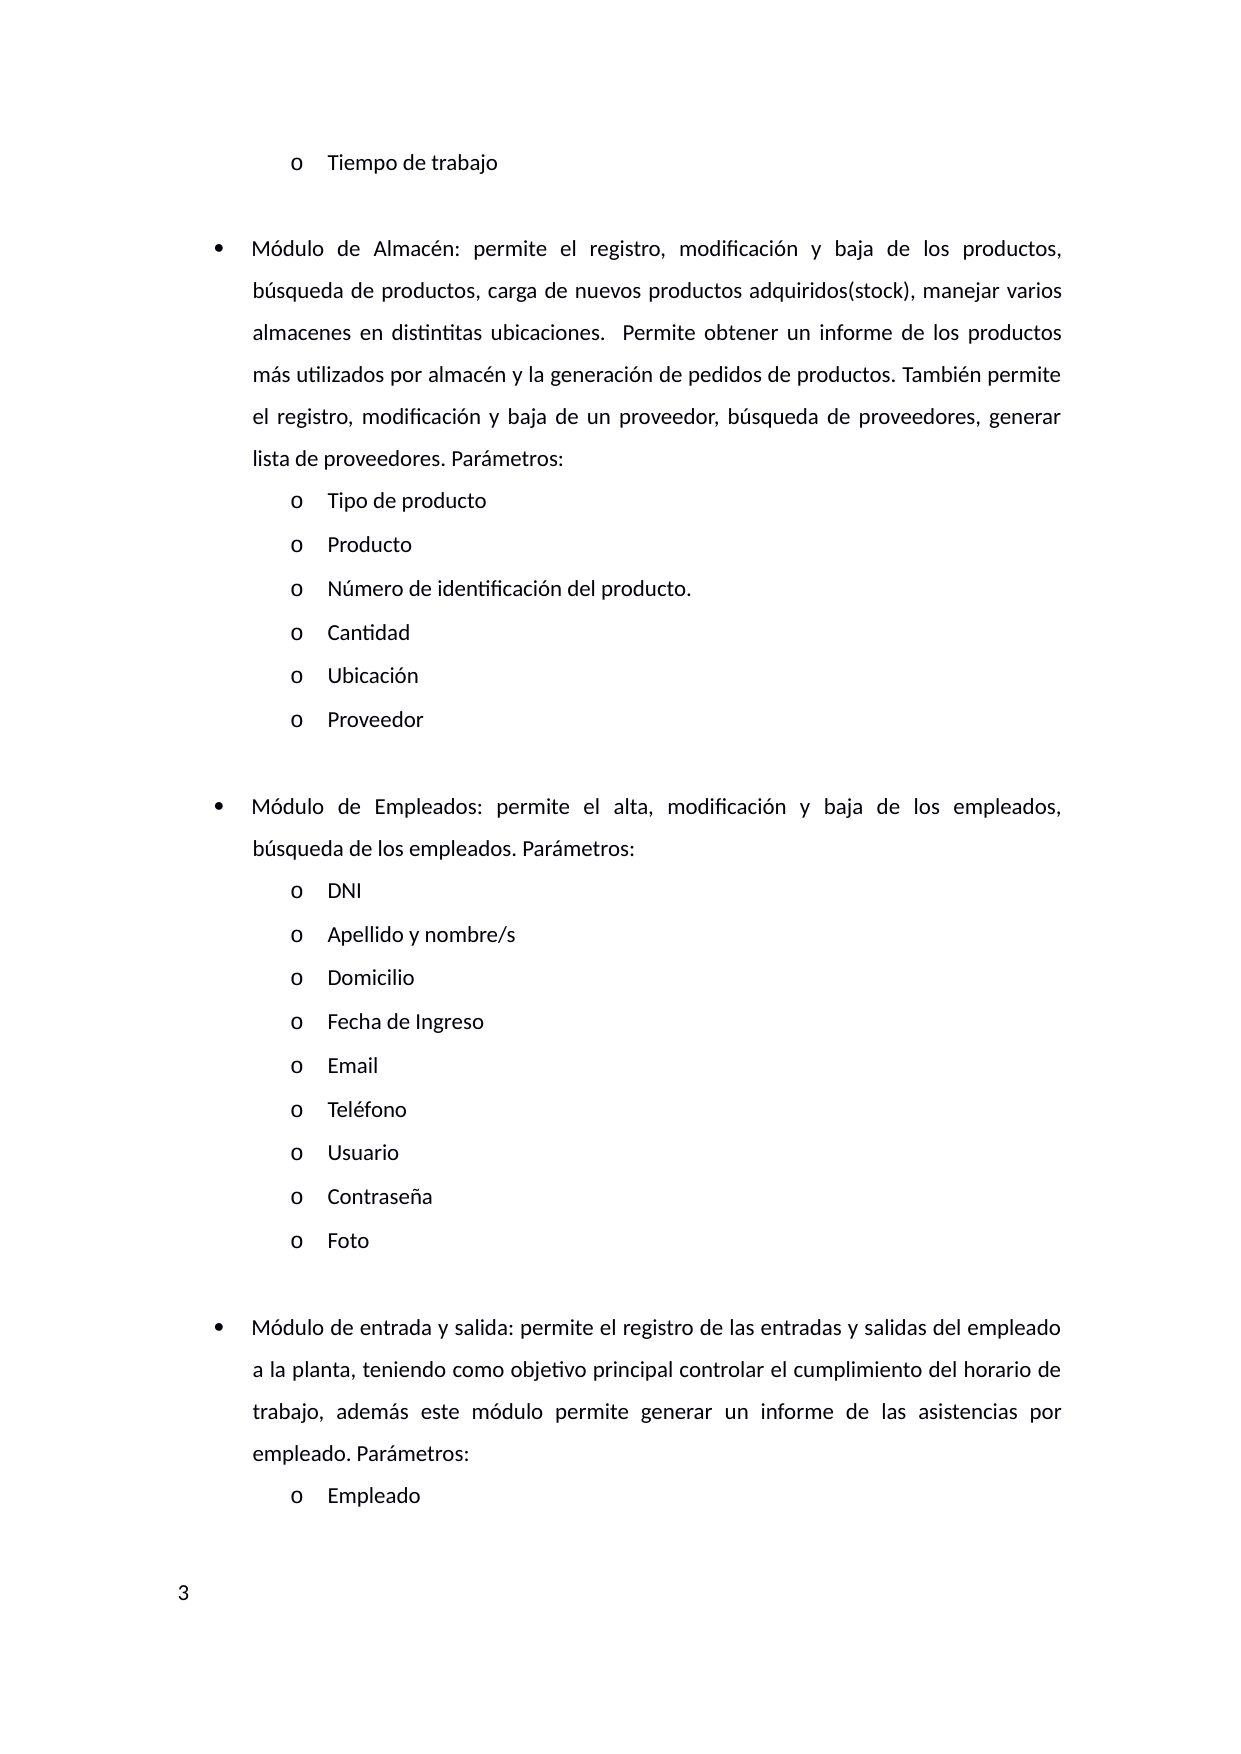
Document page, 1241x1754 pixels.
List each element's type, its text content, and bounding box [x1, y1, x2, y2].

list Fecha de Ingreso [290, 1007, 1063, 1036]
list Empleado [290, 1481, 1063, 1510]
list Número de identificación del producto. [290, 574, 1063, 603]
list Teléfono [290, 1095, 1063, 1124]
list Email [290, 1051, 1063, 1080]
list Producto [290, 530, 1063, 559]
list Cantidad [290, 618, 1063, 647]
list Domicilio [290, 963, 1063, 993]
list Tipo de producto [290, 486, 1063, 516]
list Ubicación [290, 661, 1063, 691]
list Proveedor [290, 705, 1063, 734]
list Módulo de entrada y salida: permite el registro de las entradas y salidas del empleado a la planta, teniendo como objetivo principal controlar el cumplimiento del horario de trabajo, además este módulo permite generar un informe de las asistencias por empleado. Parámetros: [215, 1313, 1063, 1467]
list Apellido y nombre/s [290, 920, 1063, 949]
list DNI [290, 876, 1063, 905]
list Usuario [290, 1138, 1063, 1168]
list Módulo de Empleados: permite el alta, modificación y baja de los empleados, búsqueda de los empleados. Parámetros: [215, 792, 1063, 862]
list Tiempo de trabajo [290, 148, 1063, 177]
list Contraseña [290, 1182, 1063, 1211]
list Foto [290, 1226, 1063, 1255]
list Módulo de Almacén: permite el registro, modificación y baja de los productos, búsqueda de productos, carga de nuevos productos adquiridos(stock), manejar varios almacenes en distintitas ubicaciones. Permite obtener un informe de los productos más utilizados por almacén y la generación de pedidos de productos. También permite el registro, modificación y baja de un proveedor, búsqueda de proveedores, generar lista de proveedores. Parámetros: [215, 234, 1063, 472]
